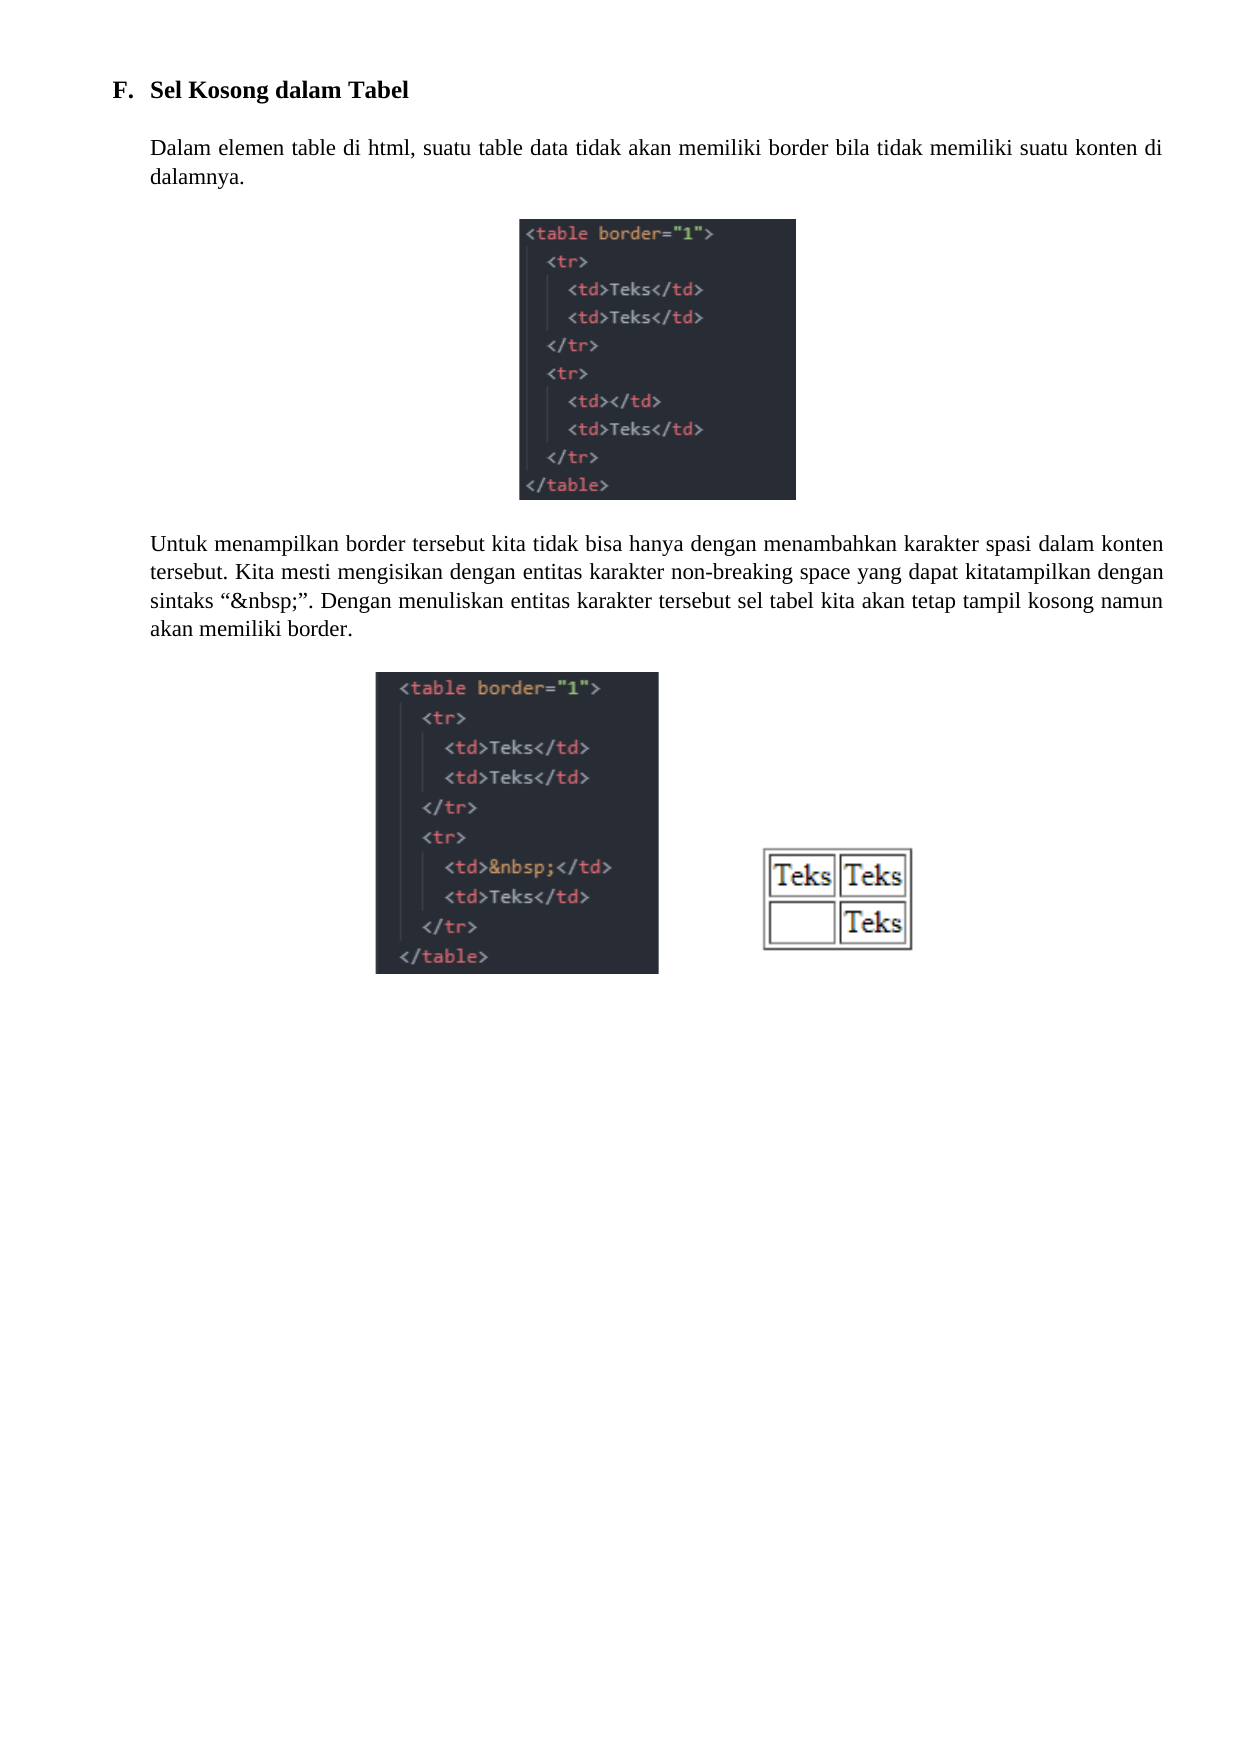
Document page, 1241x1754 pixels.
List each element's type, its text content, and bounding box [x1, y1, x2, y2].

picture [519, 219, 796, 500]
list Untuk menampilkan border tersebut kita tidak bisa hanya dengan menambahkan karakter spasi dalam konten tersebut. Kita mesti mengisikan dengan entitas karakter non-breaking space yang dapat kitatampilkan dengan sintaks “&nbsp;”. Dengan menuliskan entitas karakter tersebut sel tabel kita akan tetap tampil kosong namun akan memiliki border. [150, 530, 1165, 642]
picture [750, 833, 940, 974]
list Sel Kosong dalam Tabel [112, 75, 1165, 104]
picture [375, 672, 659, 974]
list Dalam elemen table di html, suatu table data tidak akan memiliki border bila tidak memiliki suatu konten di dalamnya. [150, 134, 1165, 189]
